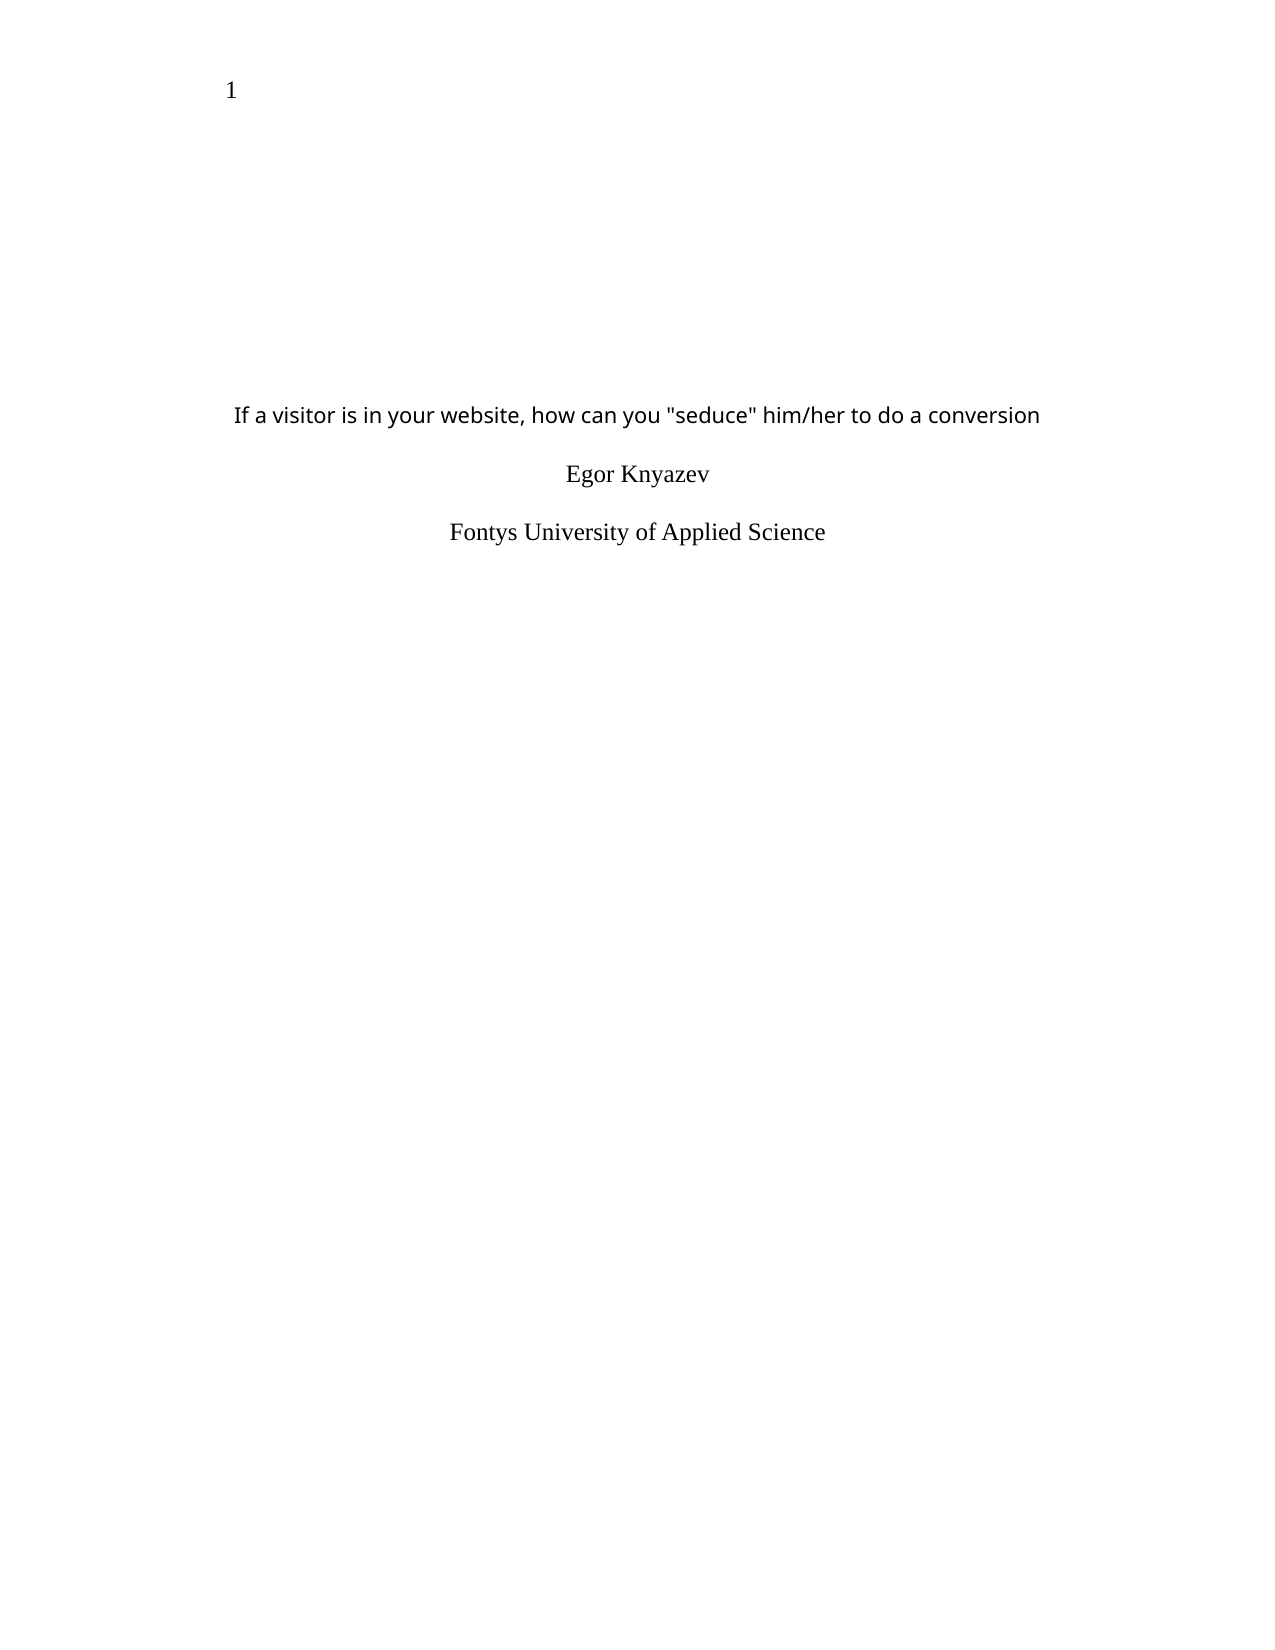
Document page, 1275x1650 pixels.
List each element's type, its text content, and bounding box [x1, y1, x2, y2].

title Egor Knyazev [150, 459, 1125, 488]
title Fontys University of Applied Science [150, 517, 1125, 546]
title If a visitor is in your website, how can you "seduce" him/her to do a conversion [150, 400, 1125, 430]
